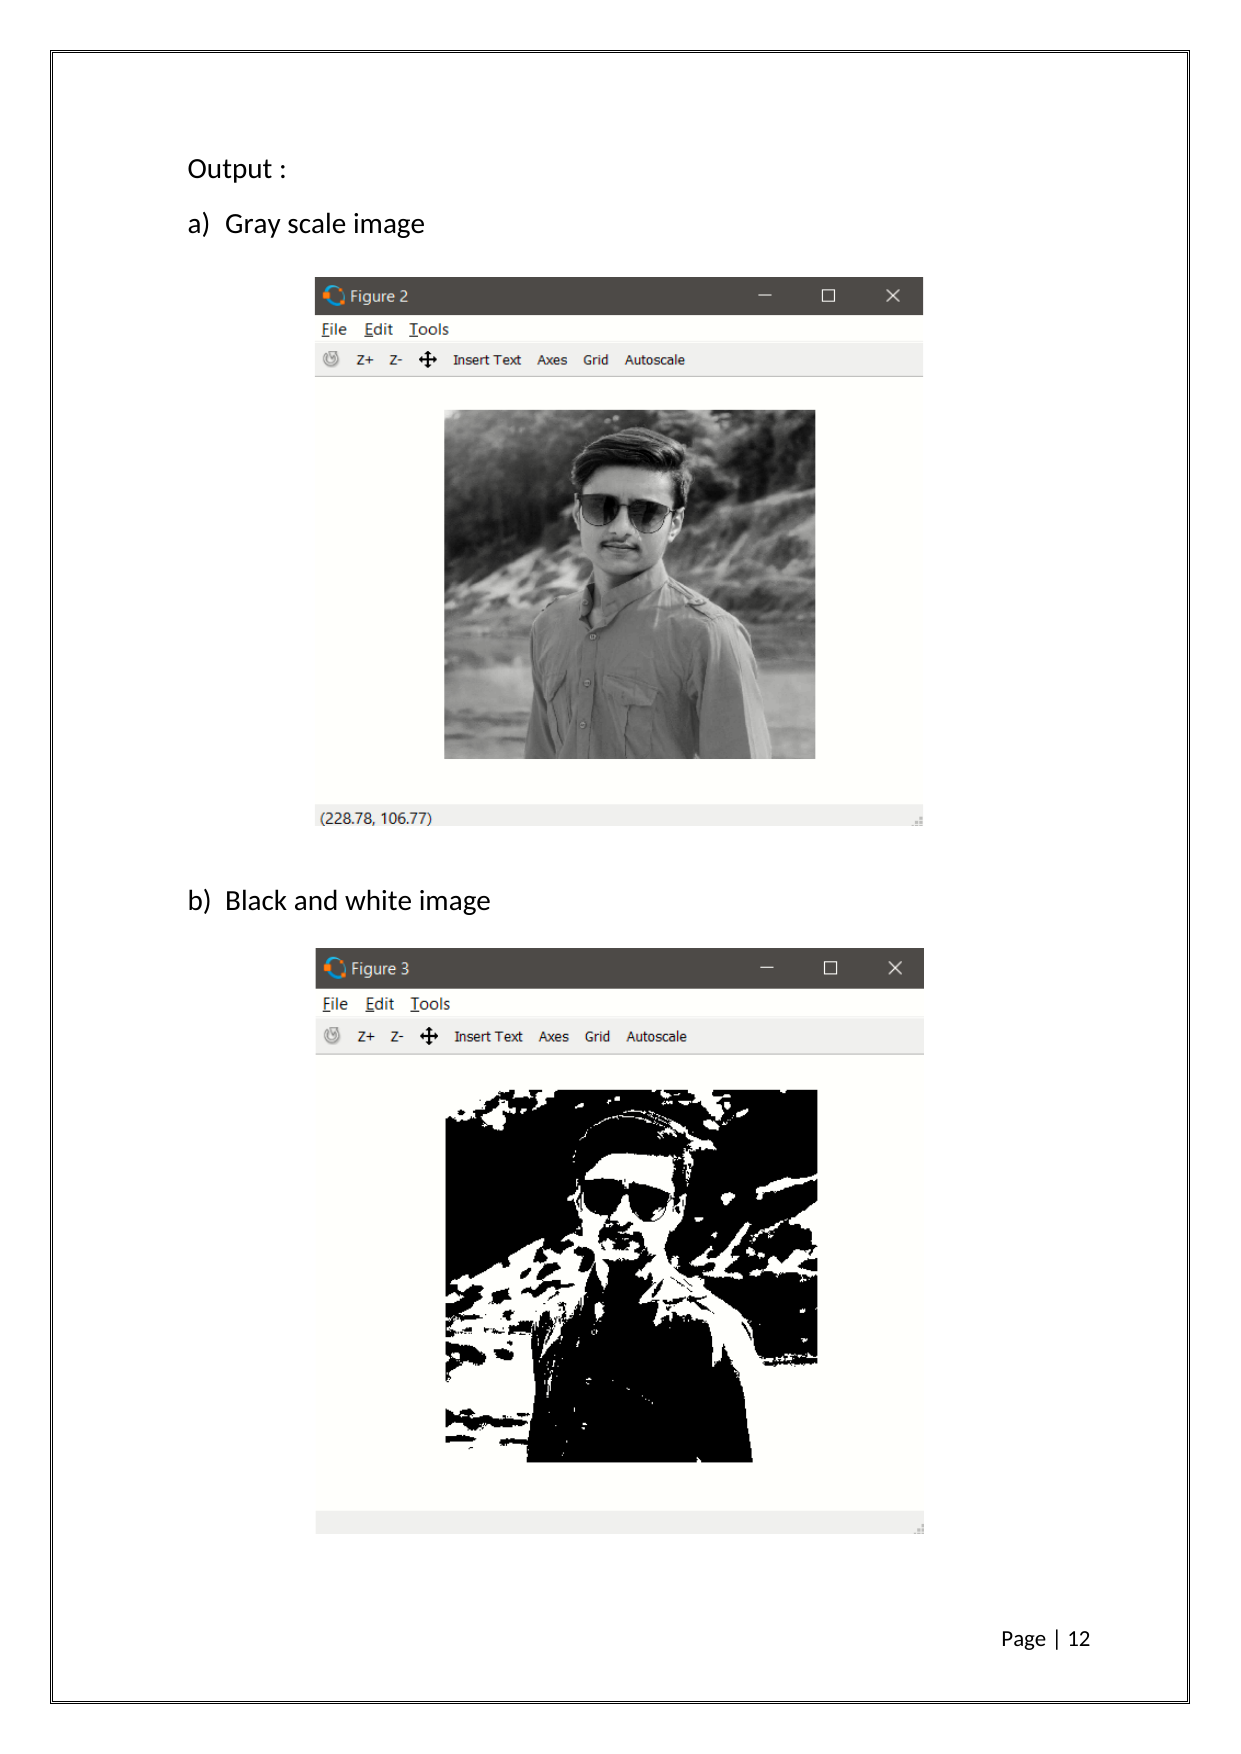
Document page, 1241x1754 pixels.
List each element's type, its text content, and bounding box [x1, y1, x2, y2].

list Gray scale image [187, 205, 1090, 241]
picture [314, 948, 924, 1532]
text Output : [187, 150, 1090, 186]
list Black and white image [187, 882, 1090, 918]
picture [313, 277, 923, 824]
